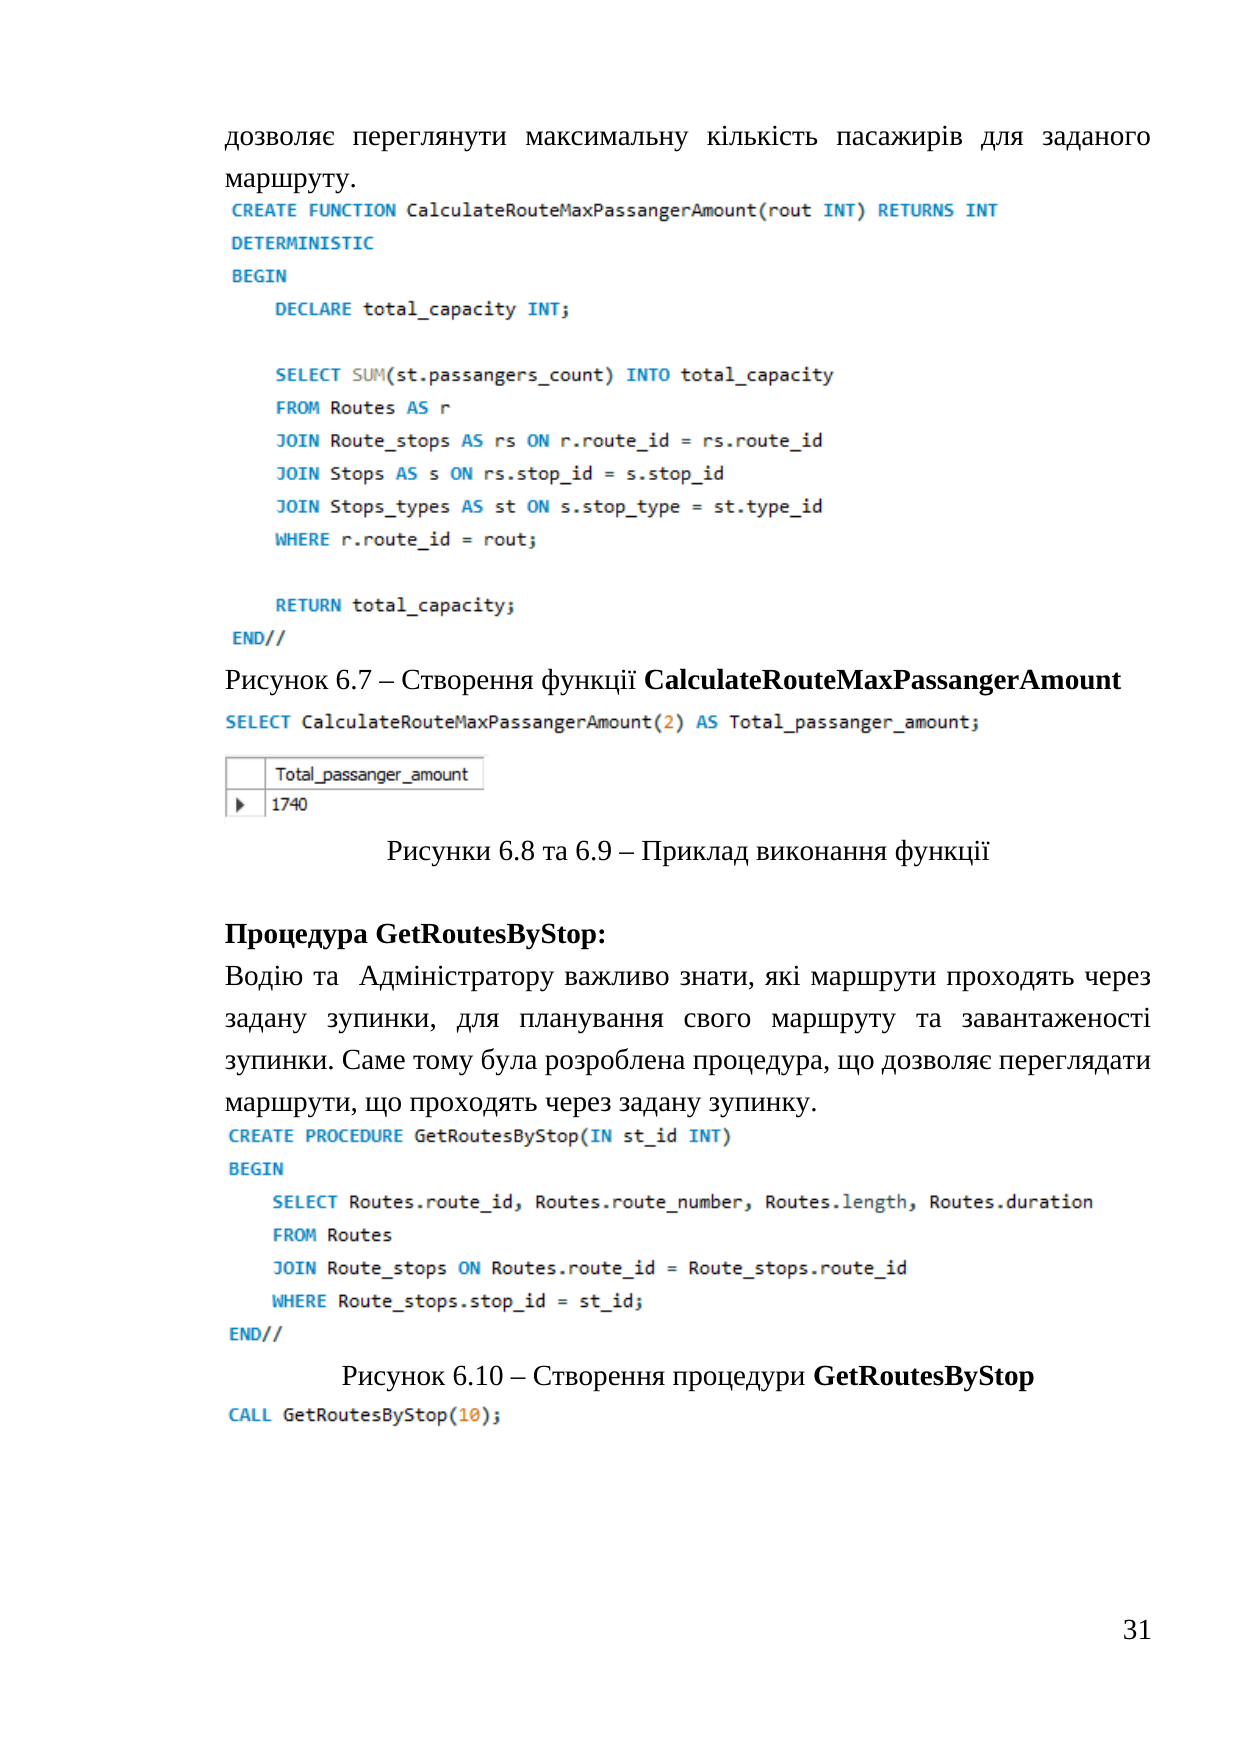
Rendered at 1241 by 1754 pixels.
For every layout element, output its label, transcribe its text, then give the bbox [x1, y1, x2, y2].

picture [224, 1399, 512, 1431]
picture [224, 1126, 1100, 1350]
text Водію та Адміністратору важливо знати, які маршрути проходять через задану зупинки, для планування свого маршруту та завантаженості зупинки. Саме тому була розроблена процедура, що дозволяє переглядати маршрути, що проходять через задану зупинку. [224, 958, 1152, 1118]
text Рисунок 6.7 – Створення функції CalculateRouteMaxPassangerAmount [224, 662, 1152, 695]
text Процедура GetRoutesByStop: [224, 917, 1152, 950]
picture [224, 754, 489, 825]
text Рисунки 6.8 та 6.9 – Приклад виконання функції [224, 833, 1152, 866]
text Рисунок 6.10 – Створення процедури GetRoutesByStop [224, 1358, 1152, 1391]
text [224, 118, 1152, 193]
picture [224, 703, 989, 746]
picture [224, 201, 1003, 654]
